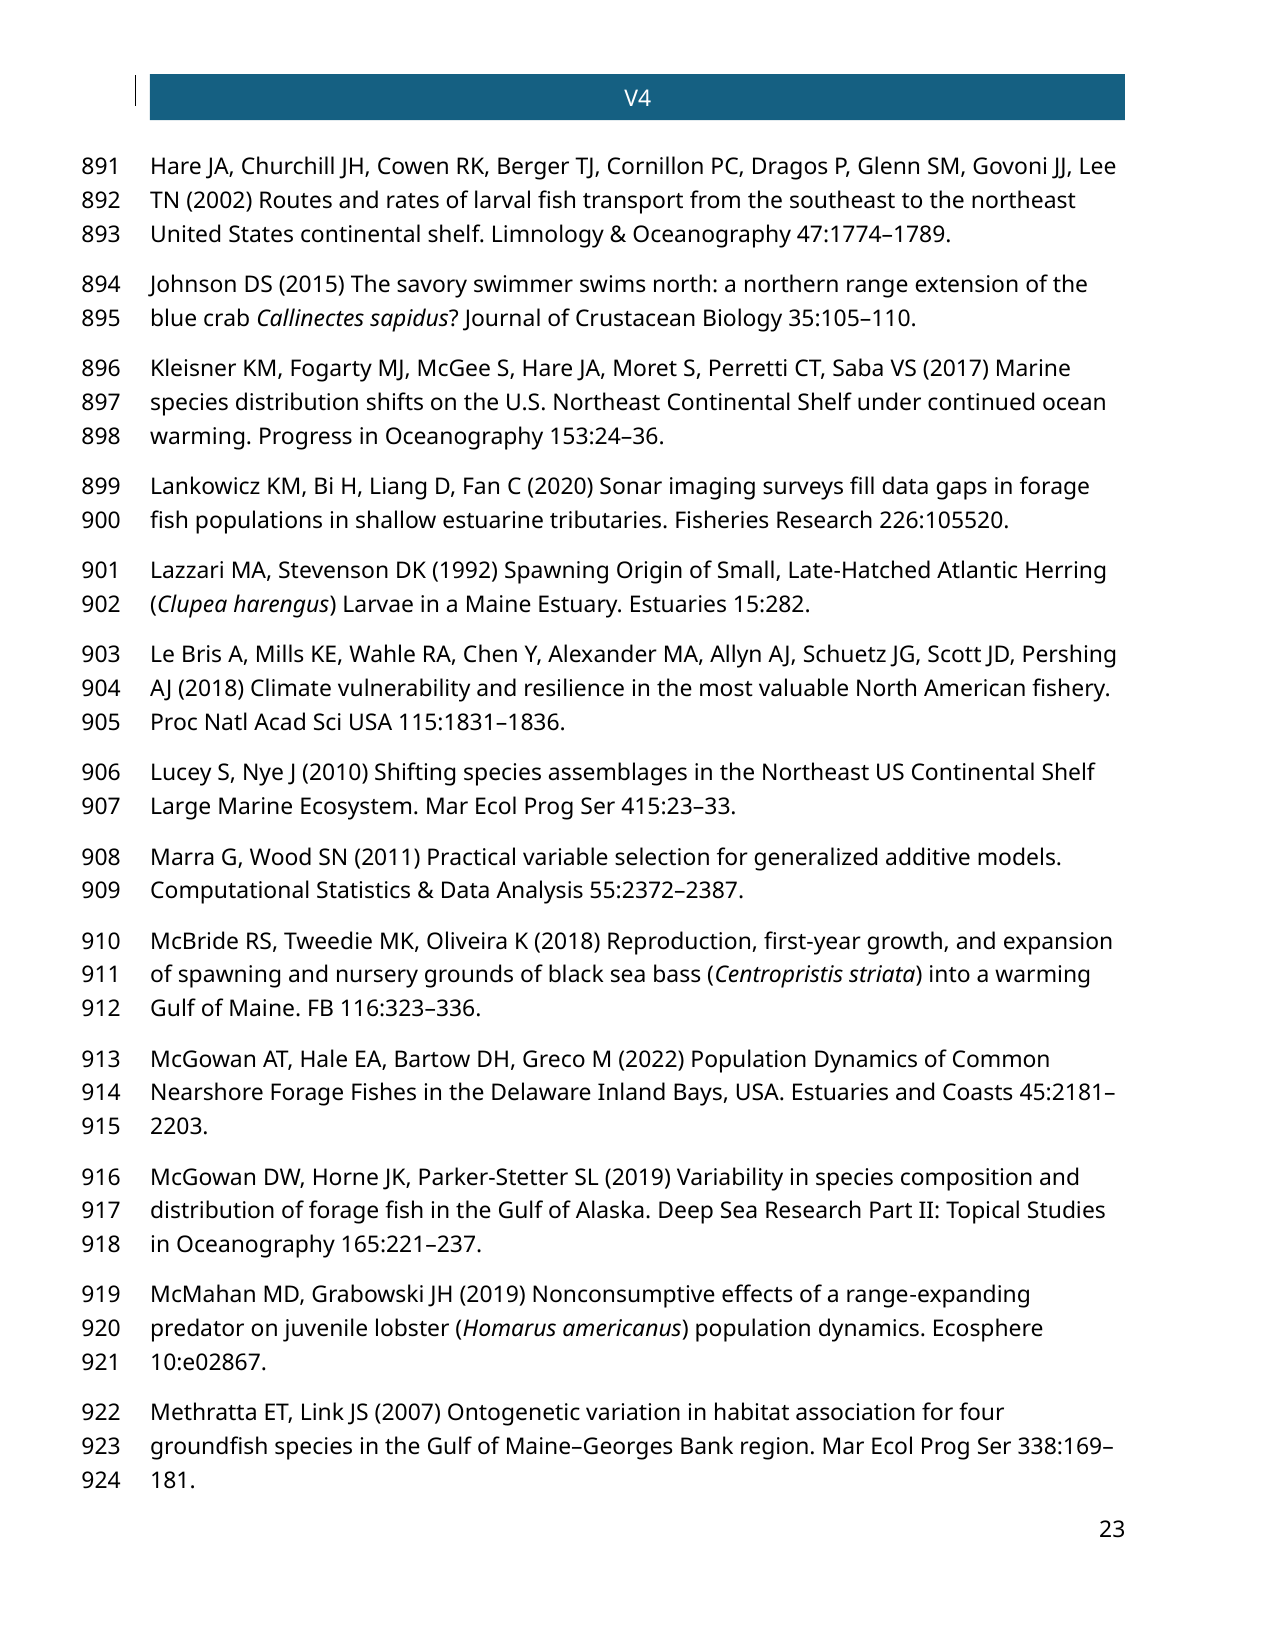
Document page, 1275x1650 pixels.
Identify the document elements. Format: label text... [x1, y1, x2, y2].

text Lankowicz KM, Bi H, Liang D, Fan C (2020) Sonar imaging surveys fill data gaps in forage fish populations in shallow estuarine tributaries. Fisheries Research 226:105520. [150, 470, 1125, 535]
text Johnson DS (2015) The savory swimmer swims north: a northern range extension of the blue crab Callinectes sapidus? Journal of Crustacean Biology 35:105–110. [150, 268, 1125, 333]
text McBride RS, Tweedie MK, Oliveira K (2018) Reproduction, first-year growth, and expansion of spawning and nursery grounds of black sea bass (Centropristis striata) into a warming Gulf of Maine. FB 116:323–336. [150, 924, 1125, 1023]
text McGowan DW, Horne JK, Parker-Stetter SL (2019) Variability in species composition and distribution of forage fish in the Gulf of Alaska. Deep Sea Research Part II: Topical Studies in Oceanography 165:221–237. [150, 1160, 1125, 1259]
text Kleisner KM, Fogarty MJ, McGee S, Hare JA, Moret S, Perretti CT, Saba VS (2017) Marine species distribution shifts on the U.S. Northeast Continental Shelf under continued ocean warming. Progress in Oceanography 153:24–36. [150, 352, 1125, 451]
text Lazzari MA, Stevenson DK (1992) Spawning Origin of Small, Late-Hatched Atlantic Herring (Clupea harengus) Larvae in a Maine Estuary. Estuaries 15:282. [150, 554, 1125, 619]
text Marra G, Wood SN (2011) Practical variable selection for generalized additive models. Computational Statistics & Data Analysis 55:2372–2387. [150, 840, 1125, 905]
text Methratta ET, Link JS (2007) Ontogenetic variation in habitat association for four groundfish species in the Gulf of Maine–Georges Bank region. Mar Ecol Prog Ser 338:169–181. [150, 1396, 1125, 1495]
text Le Bris A, Mills KE, Wahle RA, Chen Y, Alexander MA, Allyn AJ, Schuetz JG, Scott JD, Pershing AJ (2018) Climate vulnerability and resilience in the most valuable North American fishery. Proc Natl Acad Sci USA 115:1831–1836. [150, 638, 1125, 737]
text McGowan AT, Hale EA, Bartow DH, Greco M (2022) Population Dynamics of Common Nearshore Forage Fishes in the Delaware Inland Bays, USA. Estuaries and Coasts 45:2181–2203. [150, 1042, 1125, 1141]
text McMahan MD, Grabowski JH (2019) Nonconsumptive effects of a range‐expanding predator on juvenile lobster (Homarus americanus) population dynamics. Ecosphere 10:e02867. [150, 1278, 1125, 1377]
text Hare JA, Churchill JH, Cowen RK, Berger TJ, Cornillon PC, Dragos P, Glenn SM, Govoni JJ, Lee TN (2002) Routes and rates of larval fish transport from the southeast to the northeast United States continental shelf. Limnology & Oceanography 47:1774–1789. [150, 150, 1125, 249]
text Lucey S, Nye J (2010) Shifting species assemblages in the Northeast US Continental Shelf Large Marine Ecosystem. Mar Ecol Prog Ser 415:23–33. [150, 756, 1125, 821]
